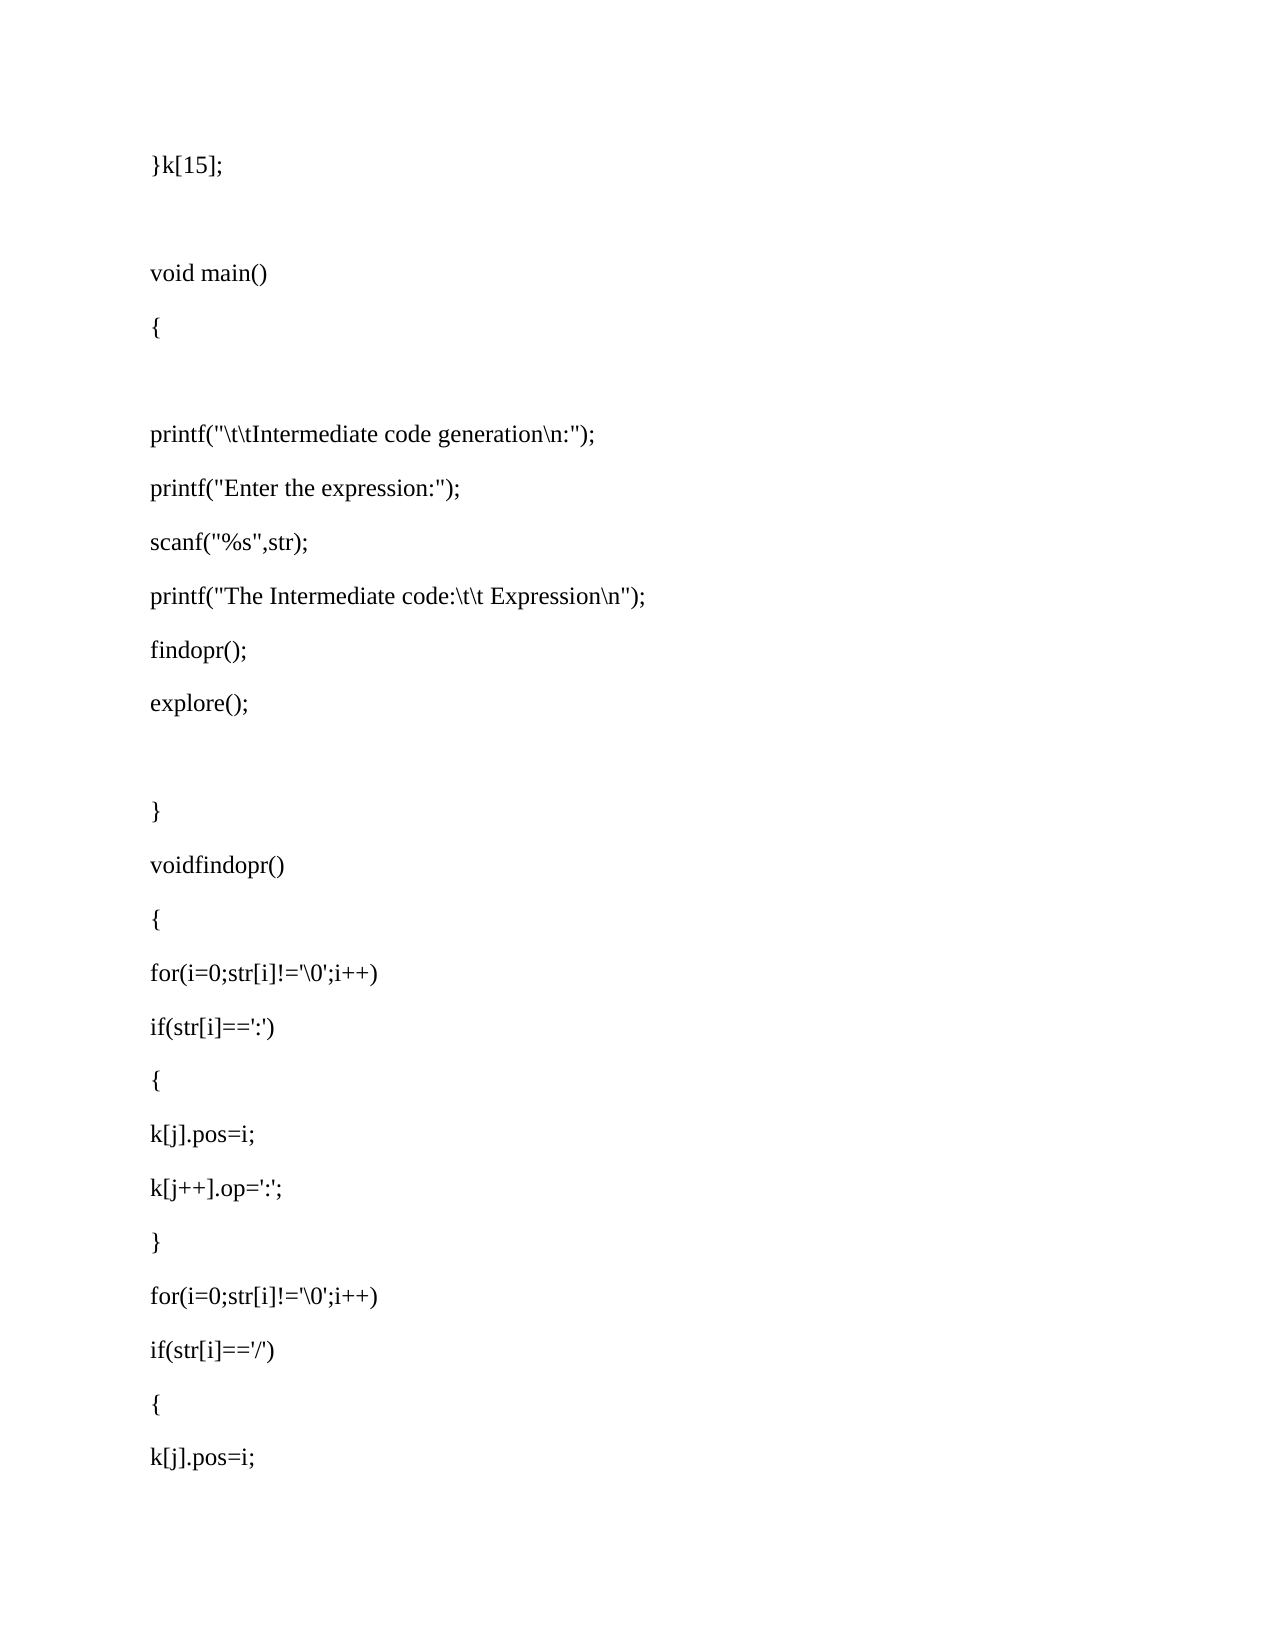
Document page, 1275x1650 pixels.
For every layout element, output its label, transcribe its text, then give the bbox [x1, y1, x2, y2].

text if(str[i]==':') [150, 1012, 1125, 1040]
text { [150, 312, 1125, 340]
text k[j].pos=i; [150, 1442, 1125, 1471]
text { [150, 904, 1125, 933]
text printf("\t\tIntermediate code generation\n:"); [150, 419, 1125, 448]
text k[j++].op=':'; [150, 1173, 1125, 1202]
text printf("Enter the expression:"); [150, 473, 1125, 502]
text if(str[i]=='/') [150, 1335, 1125, 1363]
text } [150, 1227, 1125, 1256]
text for(i=0;str[i]!='\0';i++) [150, 958, 1125, 987]
text void main() [150, 258, 1125, 286]
text k[j].pos=i; [150, 1119, 1125, 1148]
text { [150, 1389, 1125, 1417]
text } [150, 796, 1125, 825]
text scanf("%s",str); [150, 527, 1125, 556]
text printf("The Intermediate code:\t\t Expression\n"); [150, 581, 1125, 609]
text voidfindopr() [150, 850, 1125, 879]
text findopr(); [150, 635, 1125, 663]
text { [150, 1066, 1125, 1094]
text }k[15]; [150, 150, 1125, 179]
text explore(); [150, 688, 1125, 717]
text for(i=0;str[i]!='\0';i++) [150, 1281, 1125, 1310]
